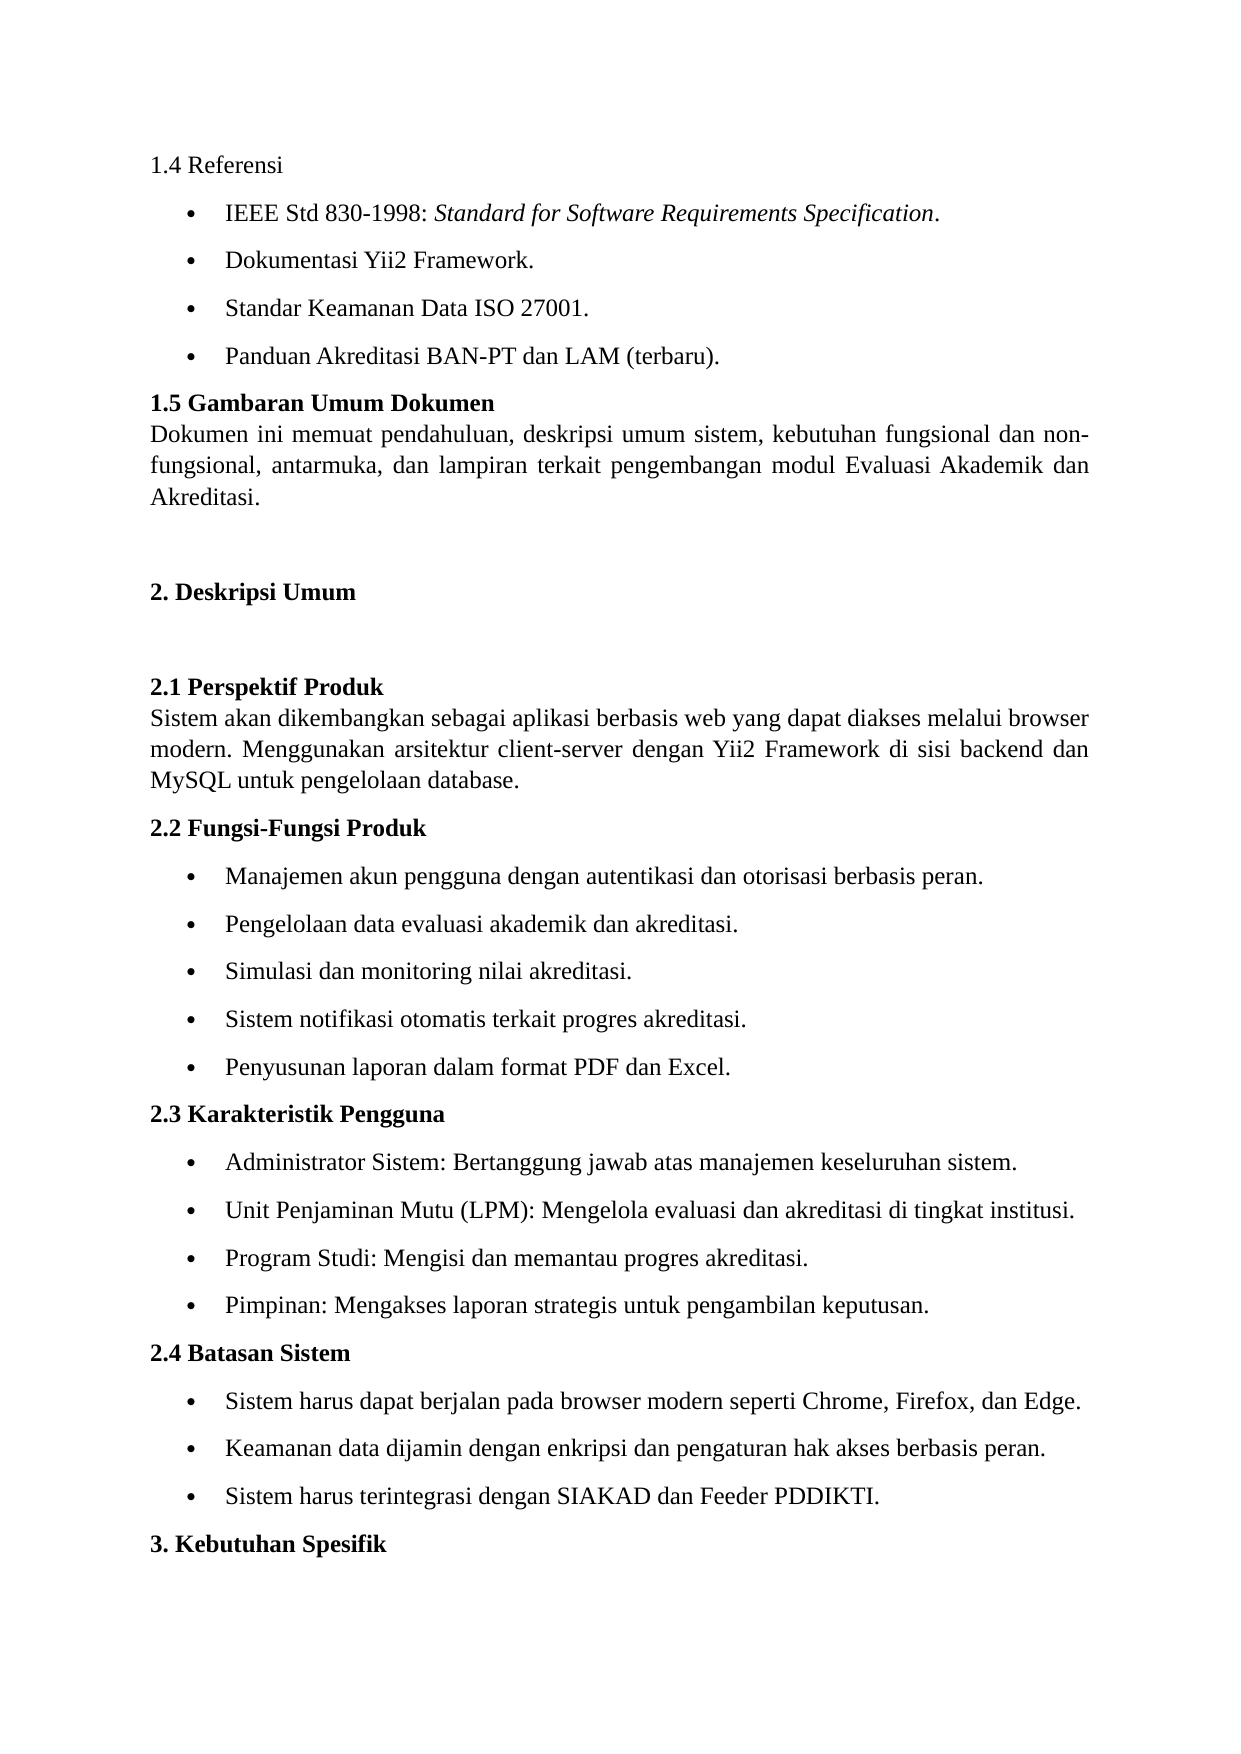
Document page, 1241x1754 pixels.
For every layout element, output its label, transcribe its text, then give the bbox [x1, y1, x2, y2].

list Dokumentasi Yii2 Framework. [187, 245, 1090, 274]
list Sistem harus terintegrasi dengan SIAKAD dan Feeder PDDIKTI. [187, 1481, 1090, 1510]
list Administrator Sistem: Bertanggung jawab atas manajemen keseluruhan sistem. [187, 1147, 1090, 1176]
list Sistem harus dapat berjalan pada browser modern seperti Chrome, Firefox, dan Edge. [187, 1386, 1090, 1414]
list Simulasi dan monitoring nilai akreditasi. [187, 956, 1090, 985]
list Manajemen akun pengguna dengan autentikasi dan otorisasi berbasis peran. [187, 861, 1090, 890]
list Sistem notifikasi otomatis terkait progres akreditasi. [187, 1004, 1090, 1033]
list IEEE Std 830-1998: Standard for Software Requirements Specification. [187, 198, 1090, 226]
text 3. Kebutuhan Spesifik [150, 1529, 1090, 1558]
list Standar Keamanan Data ISO 27001. [187, 293, 1090, 322]
list Keamanan data dijamin dengan enkripsi dan pengaturan hak akses berbasis peran. [187, 1433, 1090, 1462]
list Panduan Akreditasi BAN-PT dan LAM (terbaru). [187, 341, 1090, 369]
list Program Studi: Mengisi dan memantau progres akreditasi. [187, 1243, 1090, 1271]
text 1.4 Referensi [150, 150, 1090, 179]
text 2.1 Perspektif Produk Sistem akan dikembangkan sebagai aplikasi berbasis web yang dapat diakses melalui browser modern. Menggunakan arsitektur client-server dengan Yii2 Framework di sisi backend dan MySQL untuk pengelolaan database. [150, 672, 1090, 794]
text 2.2 Fungsi-Fungsi Produk [150, 813, 1090, 842]
list Unit Penjaminan Mutu (LPM): Mengelola evaluasi dan akreditasi di tingkat institusi. [187, 1195, 1090, 1224]
list Penyusunan laporan dalam format PDF dan Excel. [187, 1052, 1090, 1081]
text 1.5 Gambaran Umum Dokumen Dokumen ini memuat pendahuluan, deskripsi umum sistem, kebutuhan fungsional dan non-fungsional, antarmuka, dan lampiran terkait pengembangan modul Evaluasi Akademik dan Akreditasi. [150, 388, 1090, 510]
list Pimpinan: Mengakses laporan strategis untuk pengambilan keputusan. [187, 1290, 1090, 1319]
text 2.3 Karakteristik Pengguna [150, 1099, 1090, 1128]
text 2.4 Batasan Sistem [150, 1338, 1090, 1367]
list Pengelolaan data evaluasi akademik dan akreditasi. [187, 909, 1090, 937]
text 2. Deskripsi Umum [150, 577, 1090, 606]
